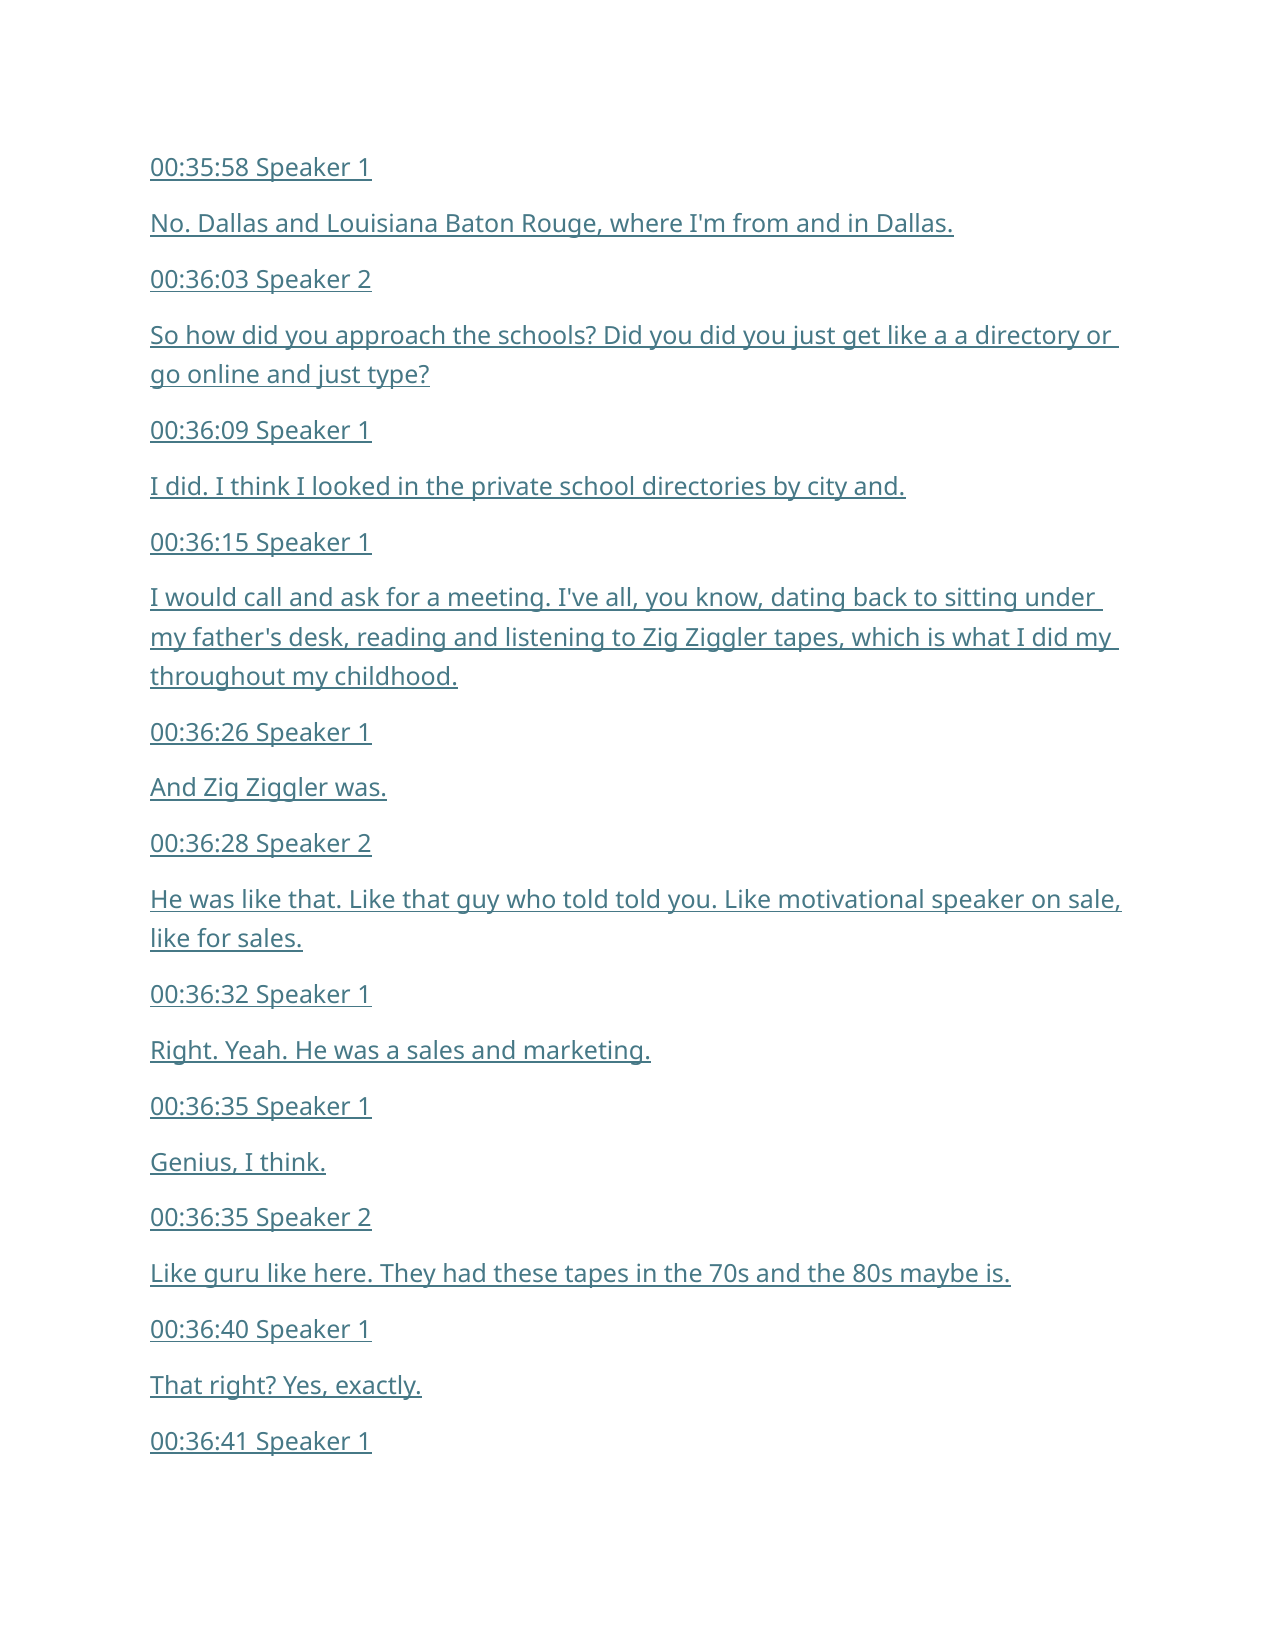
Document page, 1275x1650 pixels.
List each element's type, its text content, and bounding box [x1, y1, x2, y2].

text 00:36:03 Speaker 2 [150, 262, 1125, 296]
text And Zig Ziggler was. [150, 770, 1125, 804]
text 00:36:40 Speaker 1 [150, 1312, 1125, 1346]
text I did. I think I looked in the private school directories by city and. [150, 468, 1125, 502]
text 00:36:15 Speaker 1 [150, 524, 1125, 558]
text 00:36:28 Speaker 2 [150, 826, 1125, 860]
text 00:36:35 Speaker 2 [150, 1200, 1125, 1234]
text 00:35:58 Speaker 1 [150, 150, 1125, 184]
text 00:36:35 Speaker 1 [150, 1088, 1125, 1122]
text So how did you approach the schools? Did you did you just get like a a directory or go online and just type? [150, 317, 1125, 391]
text Like guru like here. They had these tapes in the 70s and the 80s maybe is. [150, 1256, 1125, 1290]
text 00:36:26 Speaker 1 [150, 714, 1125, 748]
text He was like that. Like that guy who told told you. Like motivational speaker on sale, like for sales. [150, 882, 1125, 955]
text I would call and ask for a meeting. I've all, you know, dating back to sitting under my father's desk, reading and listening to Zig Ziggler tapes, which is what I did my throughout my childhood. [150, 580, 1125, 692]
text Genius, I think. [150, 1144, 1125, 1178]
text No. Dallas and Louisiana Baton Rouge, where I'm from and in Dallas. [150, 206, 1125, 240]
text Right. Yeah. He was a sales and marketing. [150, 1032, 1125, 1067]
text 00:36:32 Speaker 1 [150, 977, 1125, 1011]
text 00:36:41 Speaker 1 [150, 1423, 1125, 1457]
text 00:36:09 Speaker 1 [150, 412, 1125, 447]
text That right? Yes, exactly. [150, 1367, 1125, 1402]
